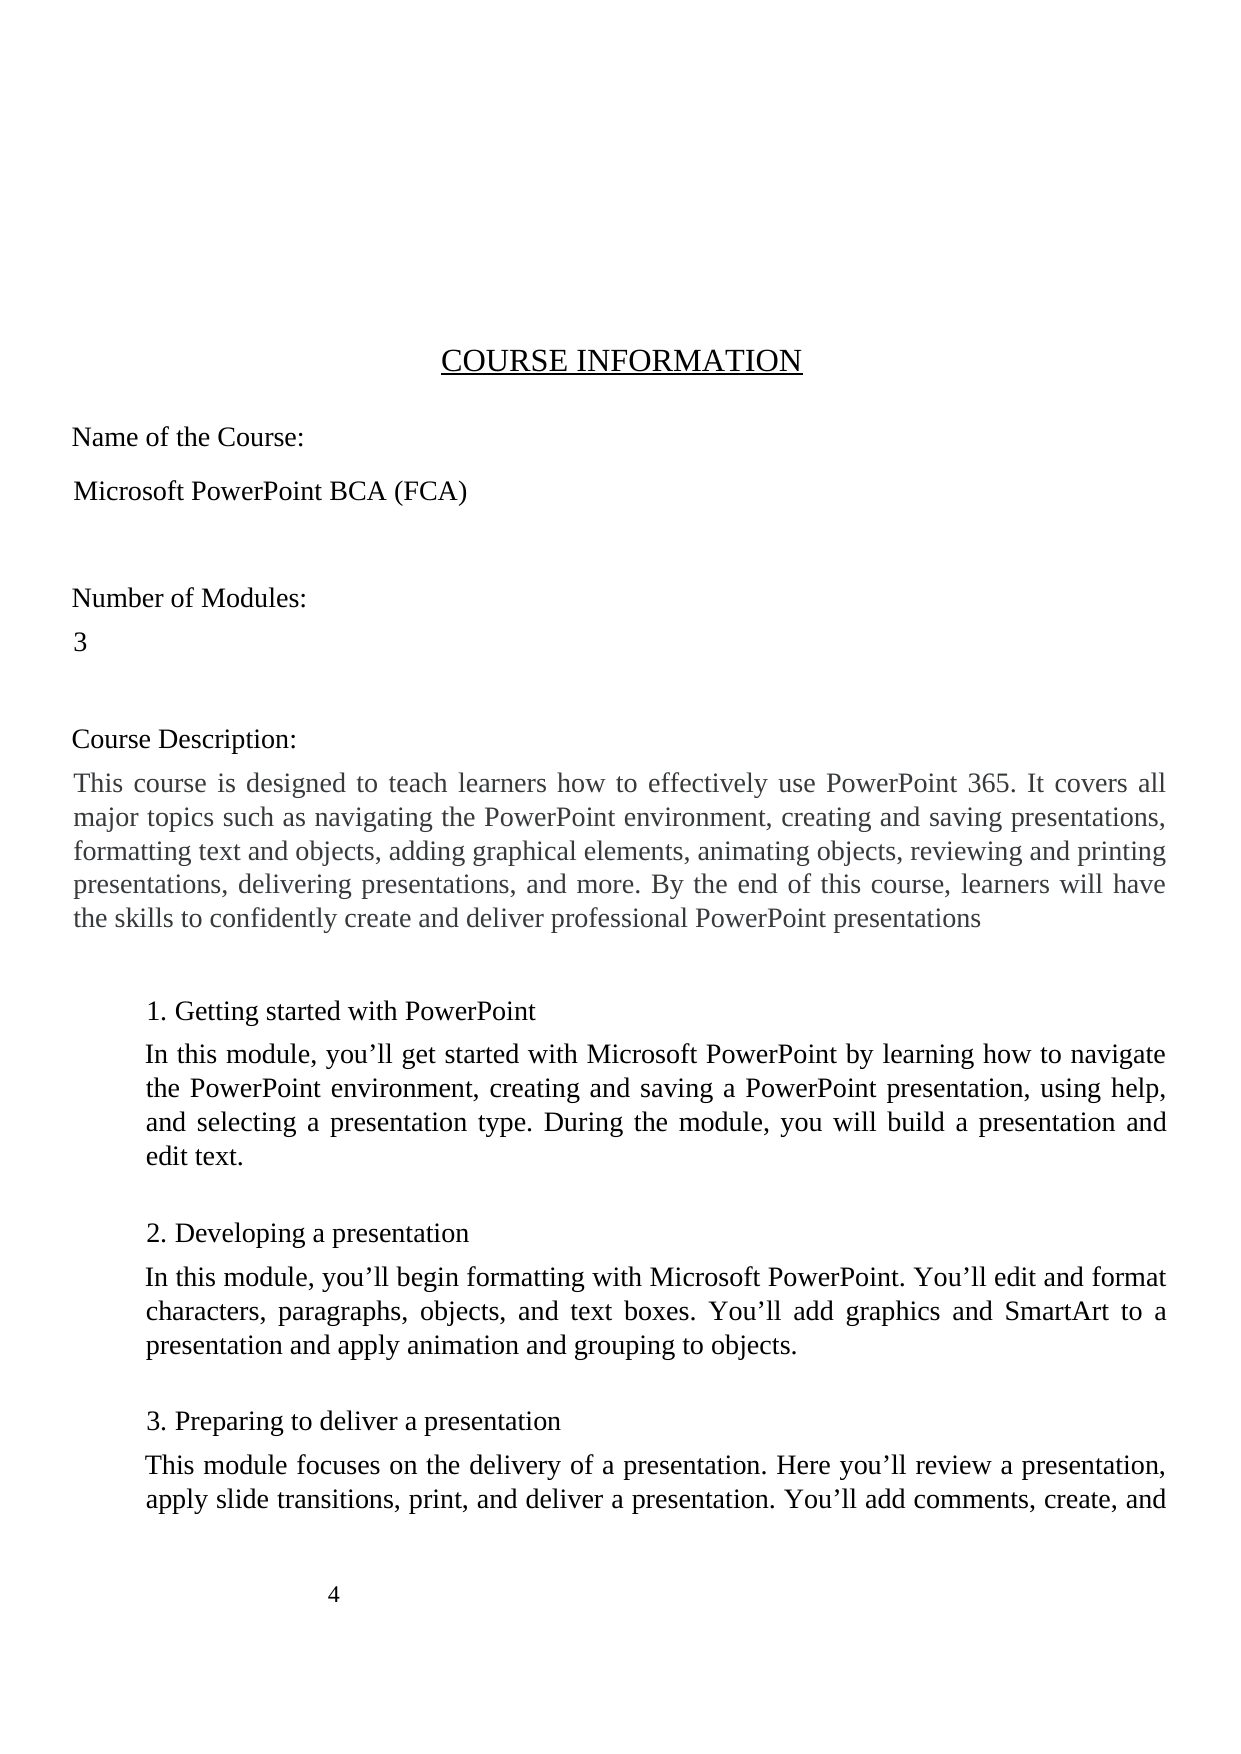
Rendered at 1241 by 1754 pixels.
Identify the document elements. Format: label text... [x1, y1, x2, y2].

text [144, 1448, 1168, 1514]
text COURSE INFORMATION [73, 341, 1170, 378]
list Getting started with PowerPoint [146, 994, 1170, 1026]
list Preparing to deliver a presentation [146, 1404, 1170, 1436]
text This course is designed to teach learners how to effectively use PowerPoint 365. It covers all major topics such as navigating the PowerPoint environment, creating and saving presentations, formatting text and objects, adding graphical elements, animating objects, reviewing and printing presentations, delivering presentations, and more. By the end of this course, learners will have the skills to confidently create and deliver professional PowerPoint presentations [73, 766, 1168, 934]
text Course Description: [71, 722, 1170, 754]
text 3 [73, 625, 1168, 657]
text In this module, you’ll begin formatting with Microsoft PowerPoint. You’ll edit and format characters, paragraphs, objects, and text boxes. You’ll add graphics and SmartArt to a presentation and apply animation and grouping to objects. [144, 1260, 1168, 1360]
text In this module, you’ll get started with Microsoft PowerPoint by learning how to navigate the PowerPoint environment, creating and saving a PowerPoint presentation, using help, and selecting a presentation type. During the module, you will build a presentation and edit text. [144, 1037, 1168, 1172]
text Number of Modules: [71, 581, 1170, 614]
text Name of the Course: [71, 420, 1170, 453]
text Microsoft PowerPoint BCA (FCA) [73, 474, 1168, 506]
list Developing a presentation [146, 1216, 1170, 1248]
